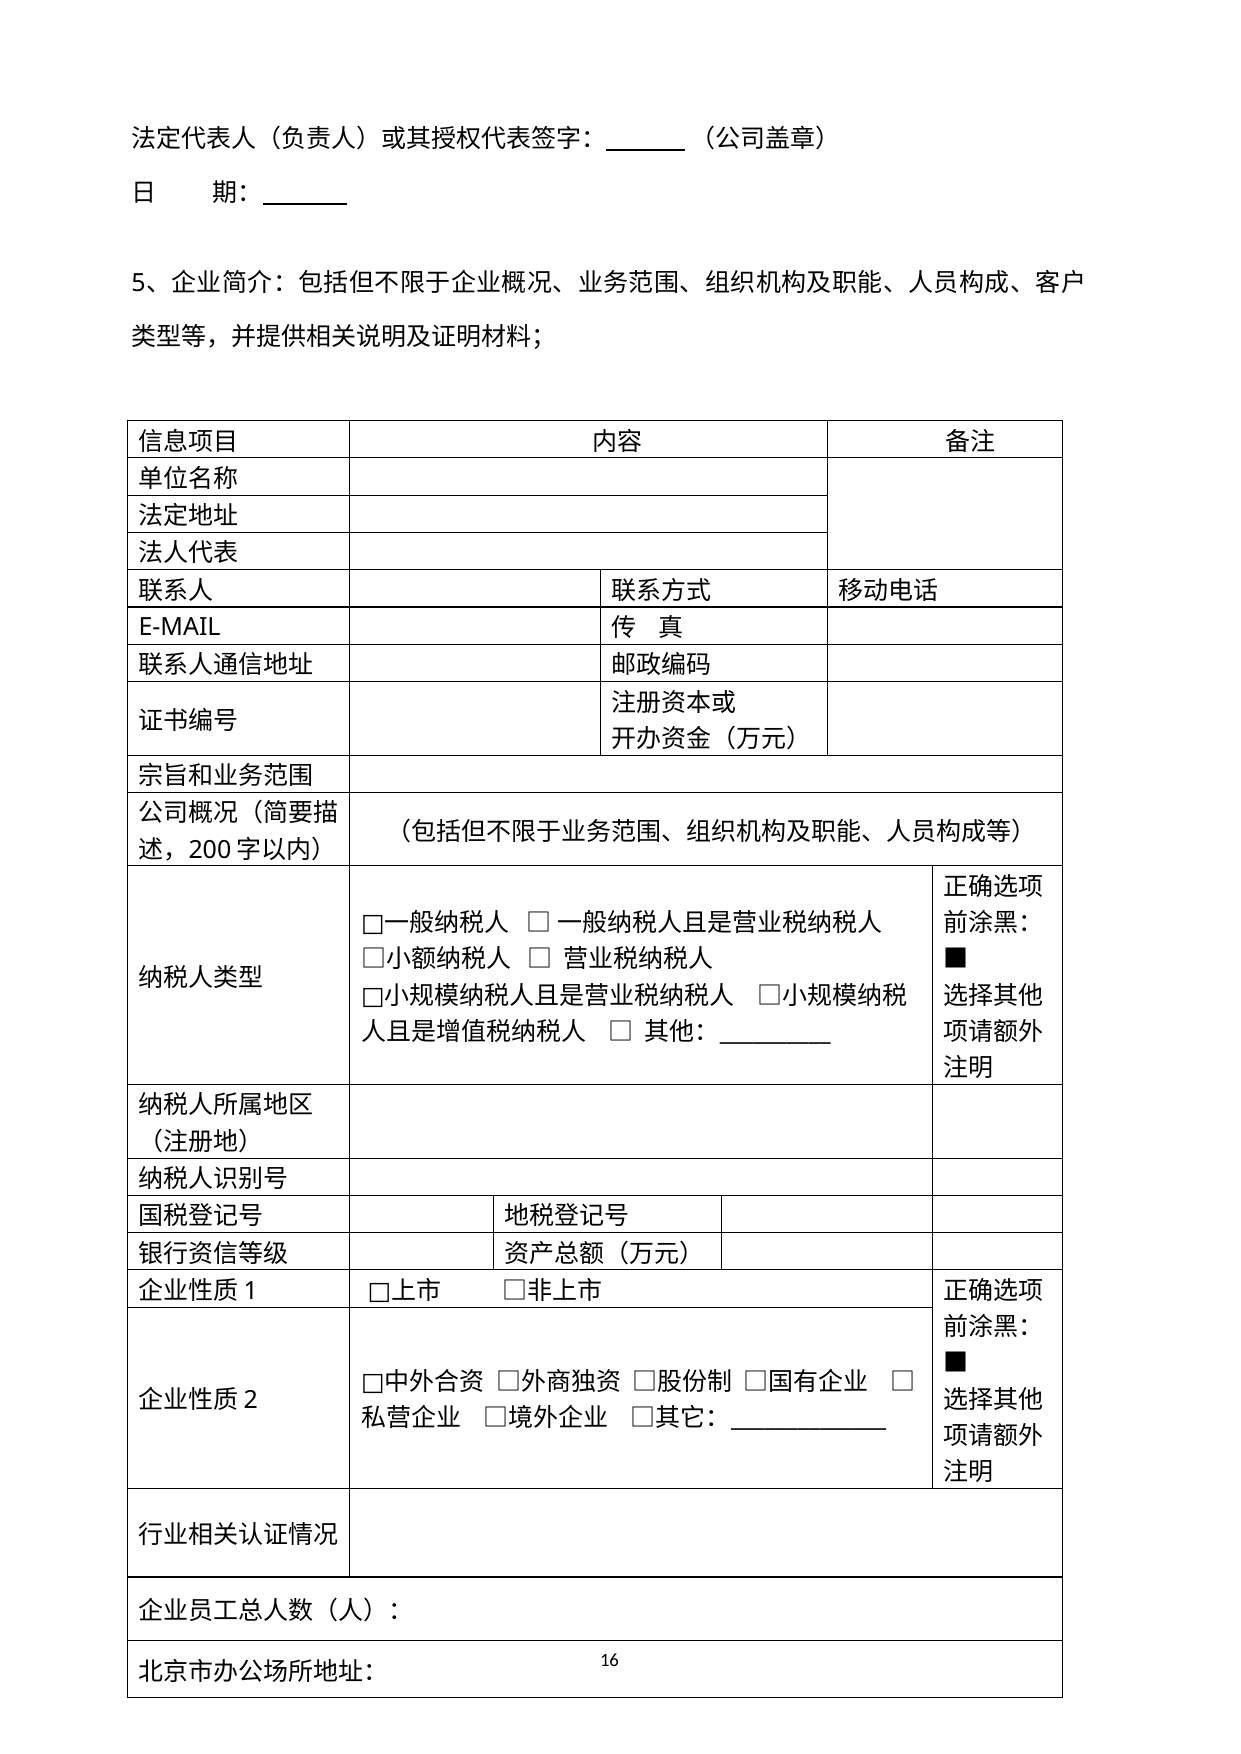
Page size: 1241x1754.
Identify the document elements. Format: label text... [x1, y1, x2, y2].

table_cell [828, 458, 1062, 569]
table_cell 联系人通信地址 [128, 645, 349, 681]
table_cell [933, 1159, 1062, 1195]
table_cell 地税登记号 [494, 1196, 721, 1232]
table_cell 北京市办公场所地址： [128, 1641, 1062, 1697]
table_cell [350, 496, 827, 532]
table_cell 企业性质1 [128, 1270, 349, 1307]
table_cell 银行资信等级 [128, 1233, 349, 1269]
table_cell 行业相关认证情况 [128, 1489, 349, 1576]
table_cell （包括但不限于业务范围、组织机构及职能、人员构成等） [350, 793, 1062, 865]
table_cell 资产总额（万元） [494, 1233, 721, 1269]
table_cell [933, 1233, 1062, 1269]
table_cell 正确选项前涂黑：■ 选择其他项请额外注明 [933, 1270, 1062, 1488]
table_cell 联系人 [128, 570, 349, 606]
table_cell [828, 682, 1062, 754]
table_cell 邮政编码 [601, 645, 827, 681]
table_cell E-MAIL [128, 608, 349, 644]
table_cell [722, 1196, 932, 1232]
table_cell 单位名称 [128, 458, 349, 494]
table_cell 证书编号 [128, 682, 349, 754]
table_cell 联系方式 [601, 570, 827, 606]
text 法定代表人（负责人）或其授权代表签字： （公司盖章） [131, 118, 994, 154]
table_cell 纳税人所属地区（注册地） [128, 1085, 349, 1157]
table_cell 企业性质2 [128, 1308, 349, 1488]
table_cell [350, 1233, 493, 1269]
table_cell [350, 1159, 932, 1195]
table_header 信息项目 [128, 421, 349, 457]
table_cell [350, 1489, 1062, 1576]
table_cell [933, 1196, 1062, 1232]
text 日 期： [131, 172, 994, 209]
table_cell [350, 533, 827, 569]
table_cell [350, 682, 600, 754]
table_cell [722, 1233, 932, 1269]
table_cell 传 真 [601, 608, 827, 644]
table_cell [350, 645, 600, 681]
table_cell □上市 □非上市 [350, 1270, 932, 1307]
table_cell [350, 756, 1062, 792]
table_header 内容 [350, 421, 827, 457]
table_cell 企业员工总人数（人）： [128, 1578, 1062, 1640]
table_cell [350, 458, 827, 494]
table_cell 纳税人类型 [128, 866, 349, 1084]
table_cell [828, 645, 1062, 681]
table_cell 法定地址 [128, 496, 349, 532]
table_cell 正确选项前涂黑：■ 选择其他项请额外注明 [933, 866, 1062, 1084]
table_cell [350, 570, 600, 606]
table_cell 纳税人识别号 [128, 1159, 349, 1195]
table_cell [350, 1196, 493, 1232]
table_cell 国税登记号 [128, 1196, 349, 1232]
table_cell [933, 1085, 1062, 1157]
table_cell 移动电话 [828, 570, 1062, 606]
table_cell [350, 608, 600, 644]
table_cell 公司概况（简要描述，200字以内） [128, 793, 349, 865]
subtitle 5、企业简介：包括但不限于企业概况、业务范围、组织机构及职能、人员构成、客户类型等，并提供相关说明及证明材料； [131, 262, 1087, 353]
table_cell [350, 1085, 932, 1157]
table_cell 法人代表 [128, 533, 349, 569]
table_cell 注册资本或 开办资金（万元） [601, 682, 827, 754]
table_header 备注 [828, 421, 1062, 457]
table_cell □中外合资 □外商独资 □股份制 □国有企业 □私营企业 □境外企业 □其它：______________ [350, 1308, 932, 1488]
table_cell □一般纳税人 □ 一般纳税人且是营业税纳税人 □小额纳税人 □ 营业税纳税人 □小规模纳税人且是营业税纳税人 □小规模纳税人且是增值税纳税人 □ 其他：__________ [350, 866, 932, 1084]
table_cell [828, 608, 1062, 644]
table_cell 宗旨和业务范围 [128, 756, 349, 792]
